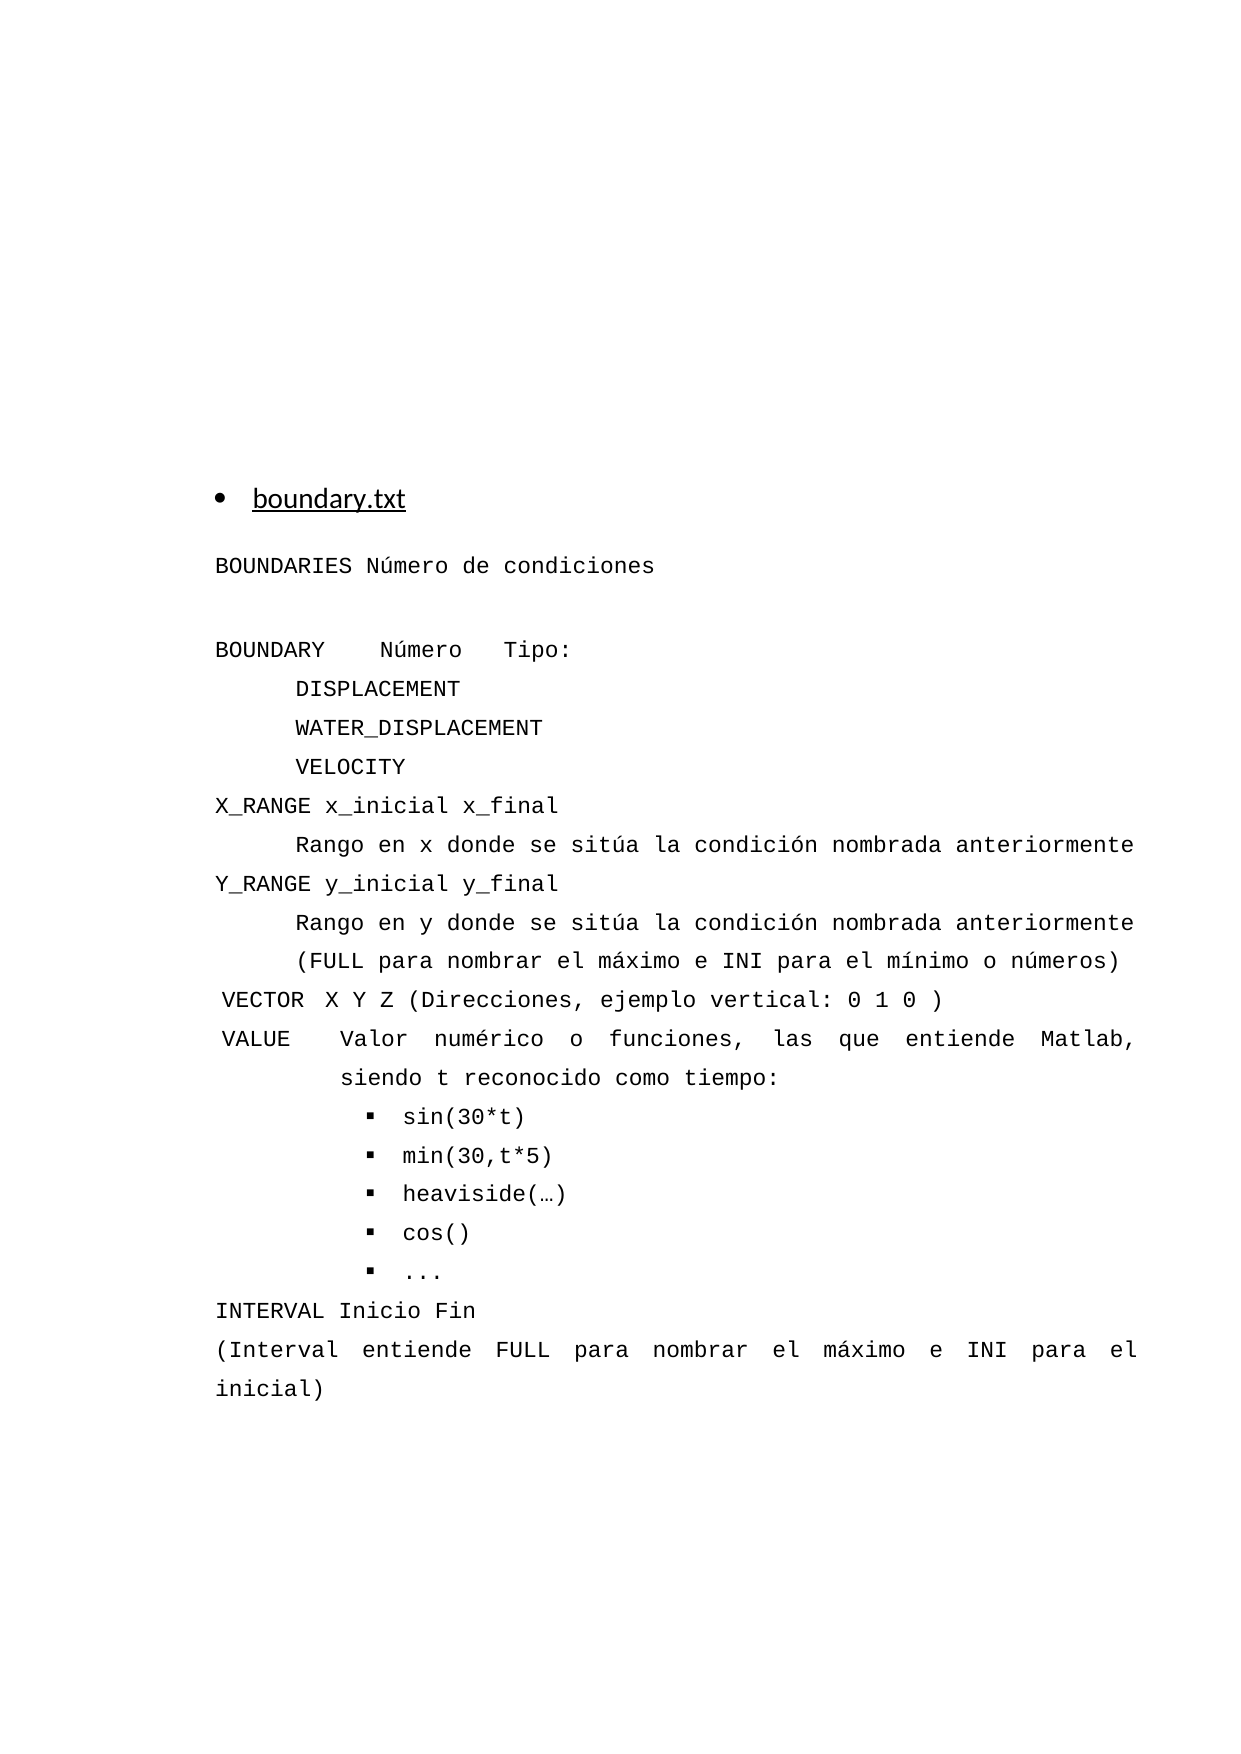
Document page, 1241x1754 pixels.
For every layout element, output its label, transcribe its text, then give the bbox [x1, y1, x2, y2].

list sin(30*t) [365, 1105, 1138, 1131]
text Rango en y donde se sitúa la condición nombrada anteriormente [178, 911, 1138, 937]
text (FULL para nombrar el máximo e INI para el mínimo o números) [215, 950, 1138, 976]
text X_RANGE x_inicial x_final [215, 794, 1138, 820]
list cos() [365, 1222, 1138, 1248]
text (Interval entiende FULL para nombrar el máximo e INI para el inicial) [215, 1338, 1138, 1403]
text BOUNDARIES Número de condiciones [215, 554, 1138, 580]
text VECTOR X Y Z (Direcciones, ejemplo vertical: 0 1 0 ) [215, 988, 1138, 1014]
text INTERVAL Inicio Fin [215, 1299, 1138, 1325]
text Rango en x donde se sitúa la condición nombrada anteriormente [178, 833, 1138, 859]
text Y_RANGE y_inicial y_final [215, 872, 1138, 898]
list boundary.txt [215, 480, 1138, 515]
text VALUE Valor numérico o funciones, las que entiende Matlab, siendo t reconocido como tiempo: [222, 1027, 1138, 1092]
text BOUNDARY Número Tipo: [215, 639, 1138, 665]
text WATER_DISPLACEMENT [215, 717, 1138, 742]
text DISPLACEMENT [215, 678, 1138, 704]
list min(30,t*5) [365, 1144, 1138, 1170]
list ... [365, 1261, 1138, 1286]
list heaviside(…) [365, 1183, 1138, 1209]
text VELOCITY [215, 755, 1138, 781]
